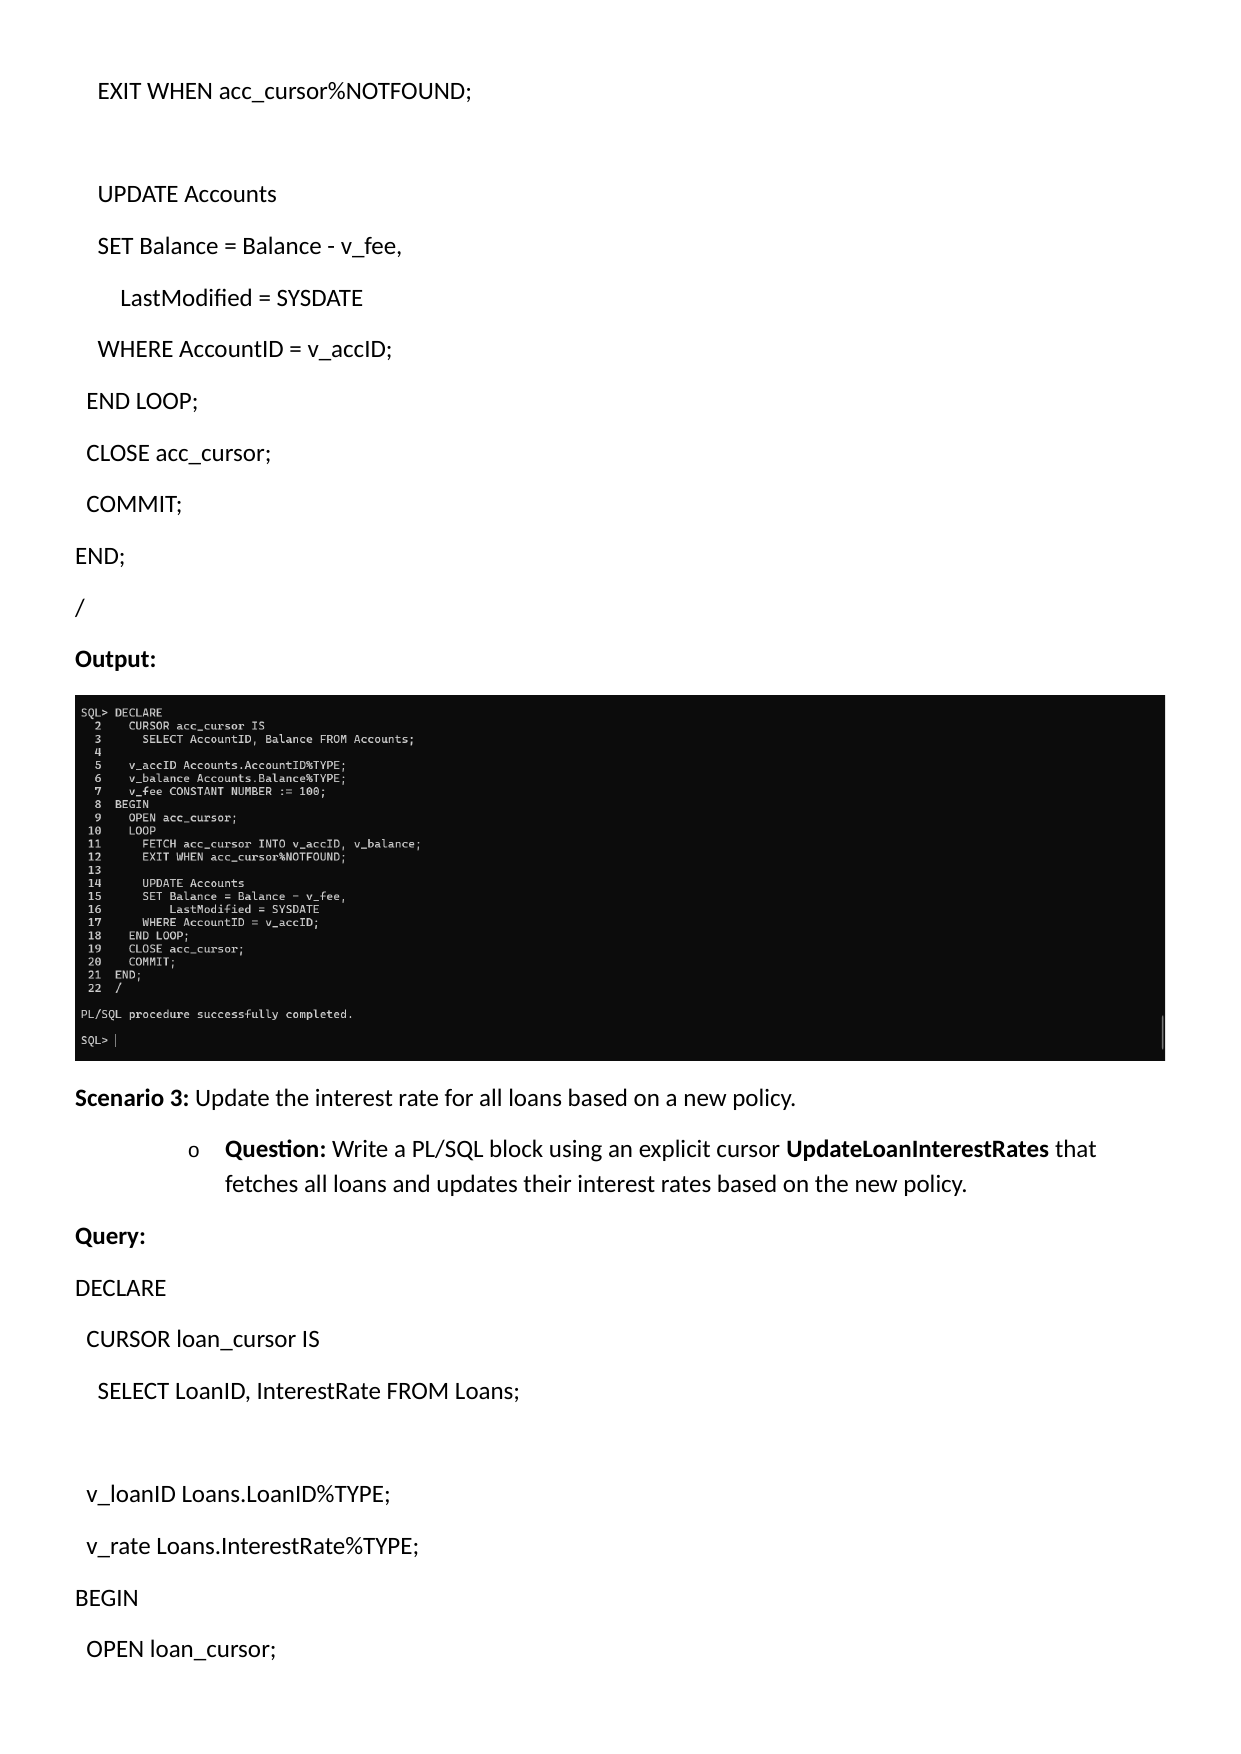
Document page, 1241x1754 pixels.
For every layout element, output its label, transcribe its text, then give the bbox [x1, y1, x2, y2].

text Output: [75, 643, 1165, 674]
text / [75, 592, 1165, 622]
text DECLARE [75, 1272, 1165, 1302]
text SET Balance = Balance - v_fee, [75, 230, 1165, 261]
text v_rate Loans.InterestRate%TYPE; [75, 1530, 1165, 1561]
text Query: [75, 1220, 1165, 1251]
text SELECT LoanID, InterestRate FROM Loans; [75, 1375, 1165, 1406]
text CLOSE acc_cursor; [75, 437, 1165, 467]
text WHERE AccountID = v_accID; [75, 333, 1165, 364]
text CURSOR loan_cursor IS [75, 1324, 1165, 1354]
picture [75, 695, 1166, 1061]
text LastModified = SYSDATE [75, 282, 1165, 312]
text END LOOP; [75, 385, 1165, 416]
text Scenario 3: Update the interest rate for all loans based on a new policy. [75, 1082, 1165, 1112]
list Question: Write a PL/SQL block using an explicit cursor UpdateLoanInterestRates that fetches all loans and updates their interest rates based on the new policy. [187, 1134, 1165, 1199]
text OPEN loan_cursor; [75, 1634, 1165, 1664]
text UPDATE Accounts [75, 178, 1165, 209]
text END; [75, 540, 1165, 571]
text v_loanID Loans.LoanID%TYPE; [75, 1479, 1165, 1509]
text COMMIT; [75, 488, 1165, 519]
text BEGIN [75, 1582, 1165, 1612]
text EXIT WHEN acc_cursor%NOTFOUND; [75, 75, 1165, 106]
